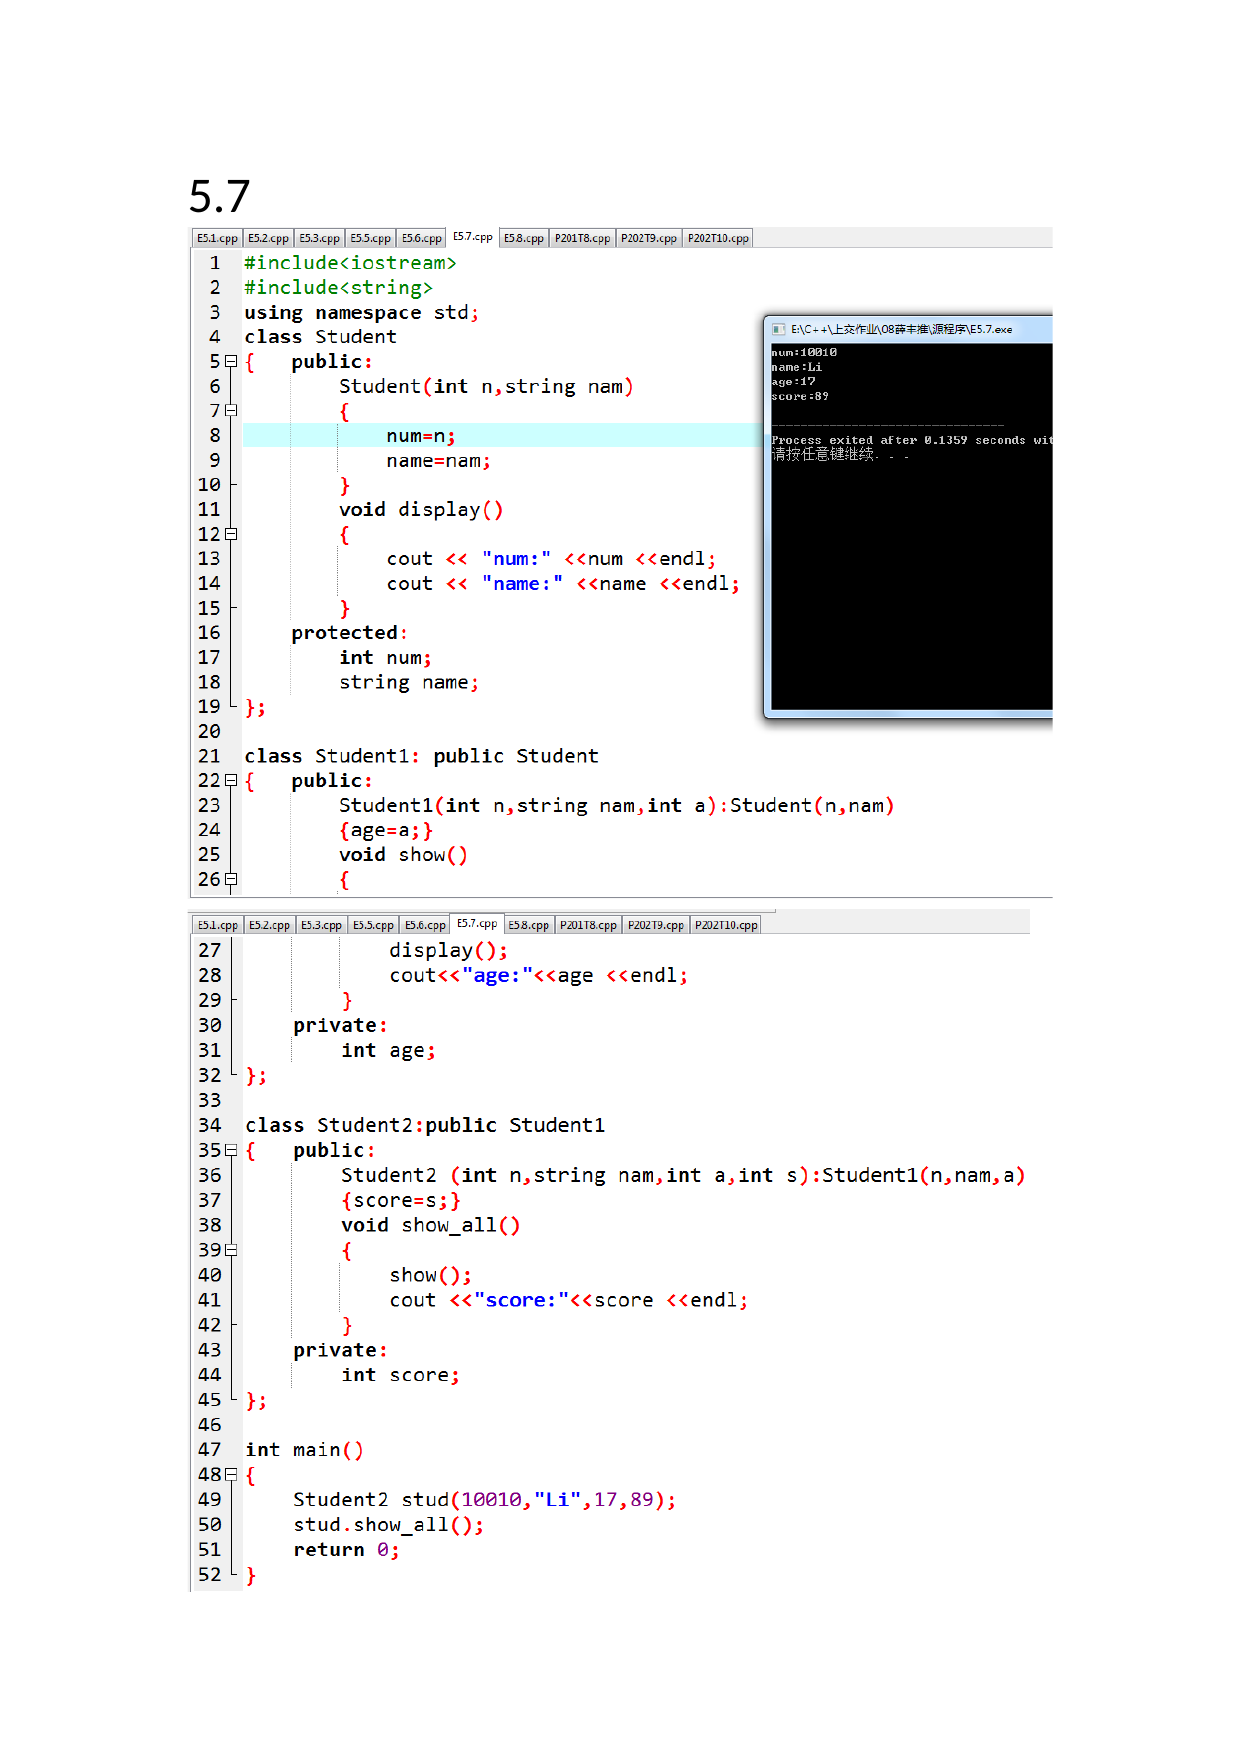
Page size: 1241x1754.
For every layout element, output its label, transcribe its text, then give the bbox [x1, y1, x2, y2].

text 5.7 [187, 162, 1053, 227]
picture [187, 227, 1053, 899]
picture [187, 909, 1030, 1592]
